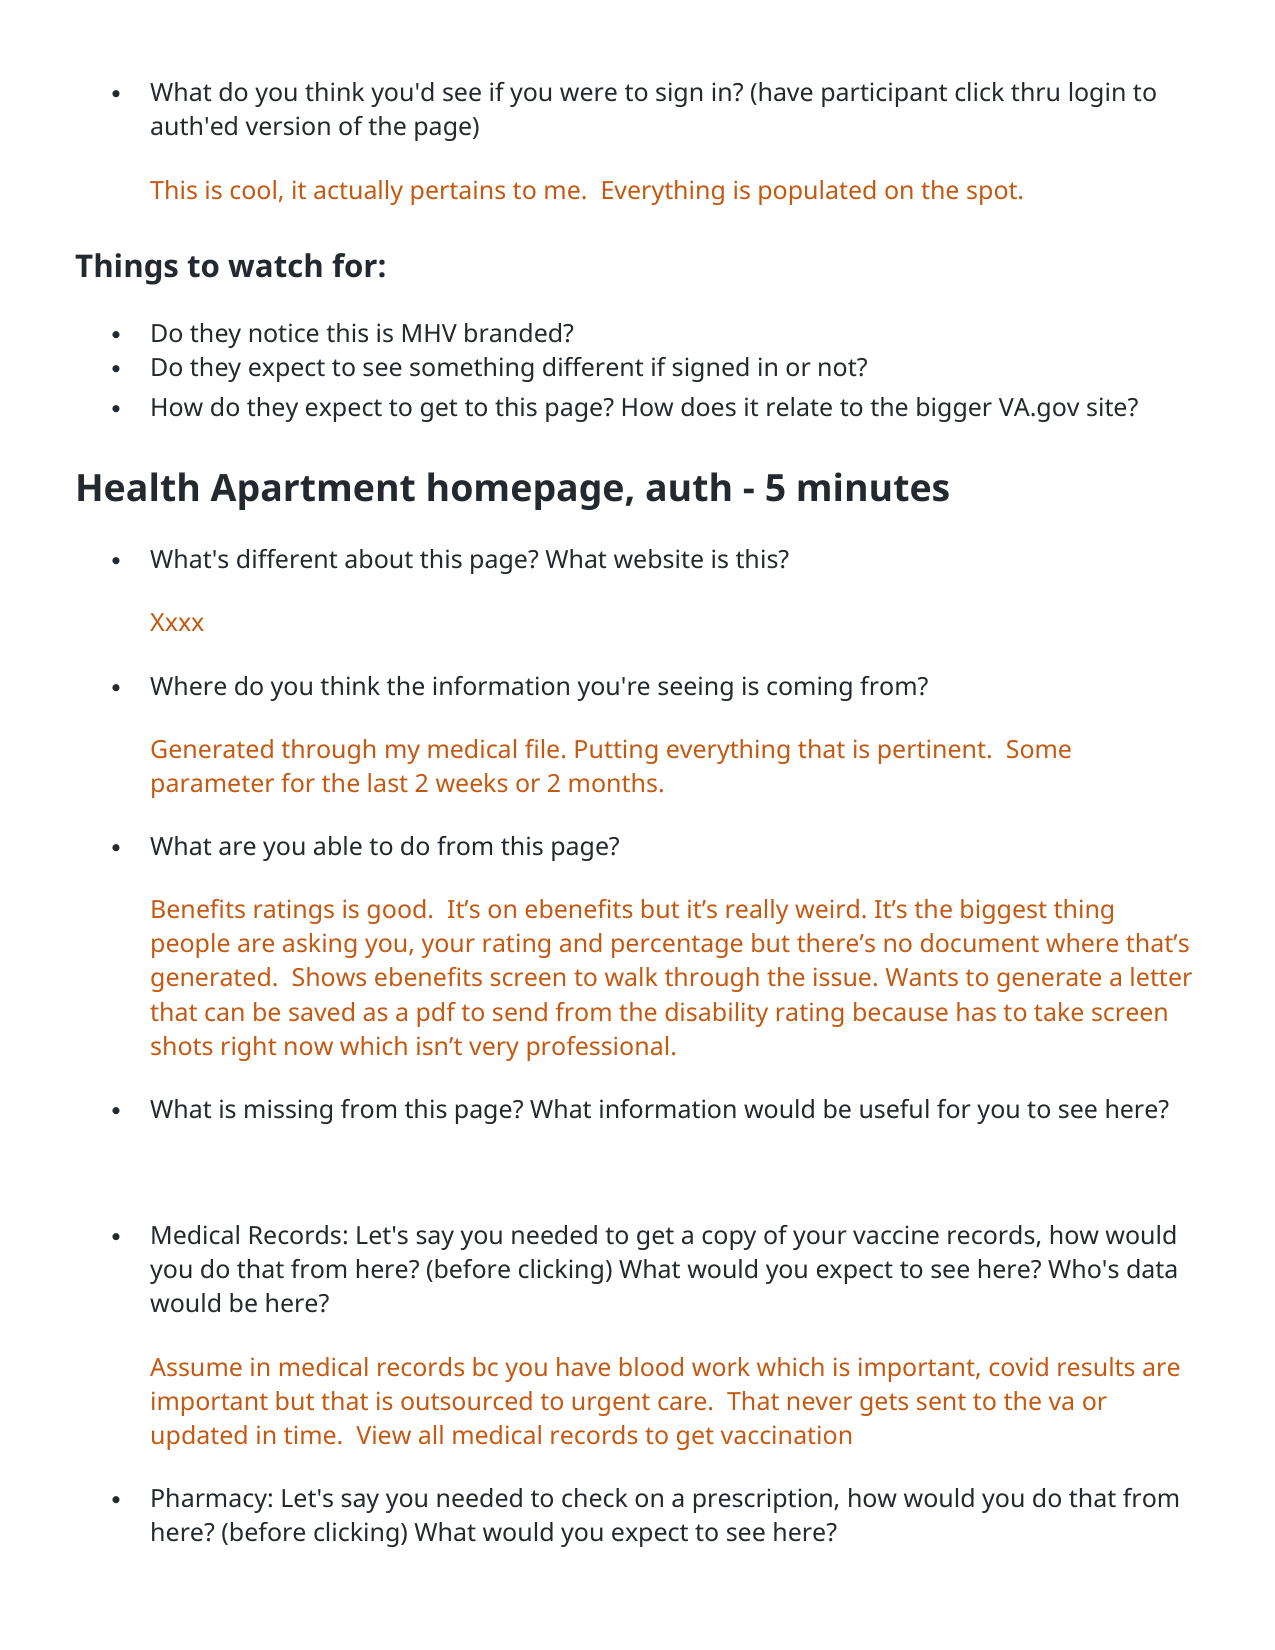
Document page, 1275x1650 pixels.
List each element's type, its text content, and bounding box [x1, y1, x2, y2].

list Where do you think the information you're seeing is coming from? [112, 668, 1200, 702]
list What are you able to do from this page? [112, 829, 1200, 863]
list Medical Records: Let's say you needed to get a copy of your vaccine records, how would you do that from here? (before clicking) What would you expect to see here? Who's data would be here? [112, 1218, 1200, 1320]
list Do they notice this is MHV branded? [112, 316, 1200, 350]
list Generated through my medical file. Putting everything that is pertinent. Some parameter for the last 2 weeks or 2 months. [150, 731, 1200, 799]
list What's different about this page? What website is this? [112, 542, 1200, 576]
list Pharmacy: Let's say you needed to check on a prescription, how would you do that from here? (before clicking) What would you expect to see here? [112, 1481, 1200, 1549]
list This is cool, it actually pertains to me. Everything is populated on the spot. [150, 172, 1200, 206]
text Health Apartment homepage, auth - 5 minutes [75, 462, 1200, 513]
list What is missing from this page? What information would be useful for you to see here? [112, 1091, 1200, 1126]
text Things to watch for: [75, 244, 1200, 286]
list Xxxx [150, 605, 1200, 639]
list Benefits ratings is good. It’s on ebenefits but it’s really weird. It’s the biggest thing people are asking you, your rating and percentage but there’s no document where that’s generated. Shows ebenefits screen to walk through the issue. Wants to generate a letter that can be saved as a pdf to send from the disability rating because has to take screen shots right now which isn’t very professional. [150, 892, 1200, 1062]
list How do they expect to get to this page? How does it relate to the bigger VA.gov site? [112, 390, 1200, 424]
list Do they expect to see something different if signed in or not? [112, 350, 1200, 384]
list Assume in medical records bc you have blood work which is important, covid results are important but that is outsourced to urgent care. That never gets sent to the va or updated in time. View all medical records to get vaccination [150, 1349, 1200, 1451]
list What do you think you'd see if you were to sign in? (have participant click thru login to auth'ed version of the page) [112, 75, 1200, 143]
